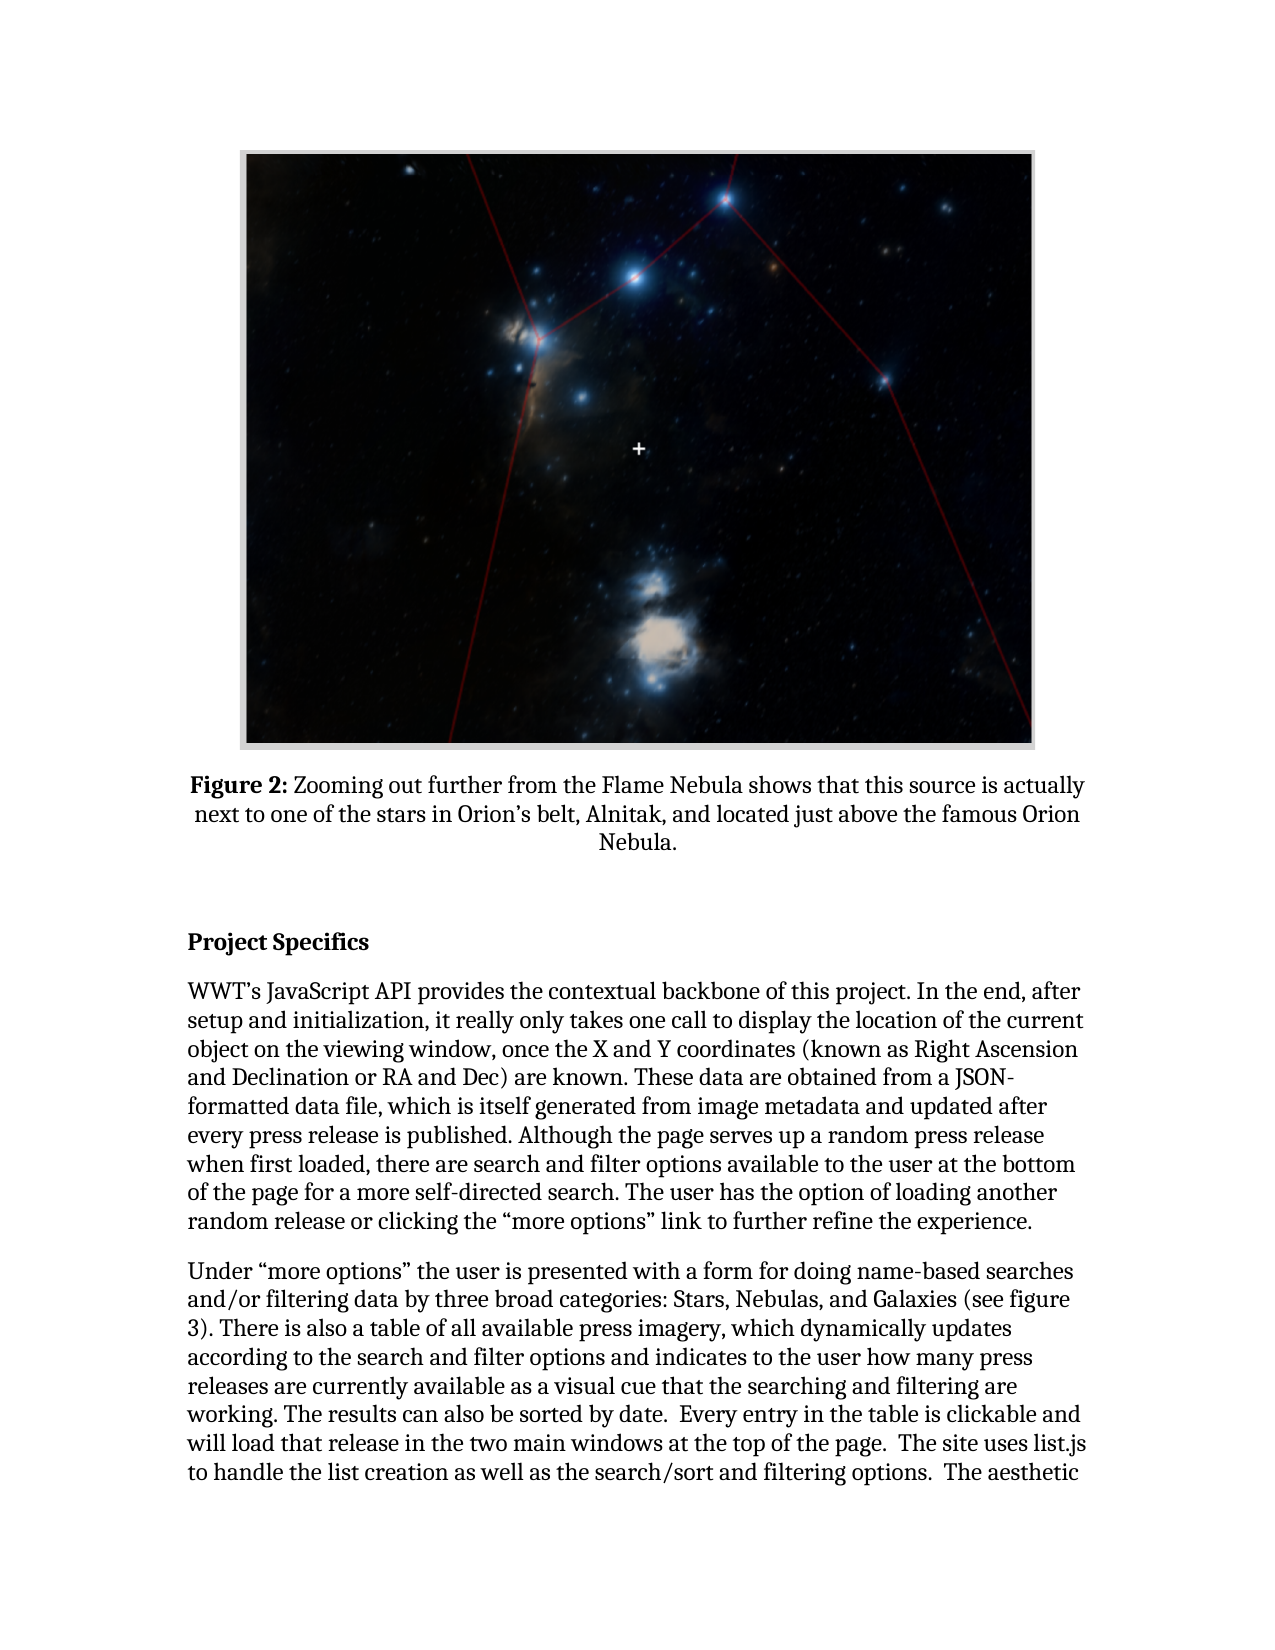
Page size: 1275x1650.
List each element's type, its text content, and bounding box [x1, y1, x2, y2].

text Figure 2: Zooming out further from the Flame Nebula shows that this source is actually next to one of the stars in Orion’s belt, Alnitak, and located just above the famous Orion Nebula. [187, 771, 1087, 857]
text WWT’s JavaScript API provides the contextual backbone of this project. In the end, after setup and initialization, it really only takes one call to display the location of the current object on the viewing window, once the X and Y coordinates (known as Right Ascension and Declination or RA and Dec) are known. These data are obtained from a JSON-formatted data file, which is itself generated from image metadata and updated after every press release is published. Although the page serves up a random press release when first loaded, there are search and filter options available to the user at the bottom of the page for a more self-directed search. The user has the option of loading another random release or clicking the “more options” link to further refine the experience. [187, 977, 1087, 1236]
text Project Specifics [187, 927, 1087, 956]
picture [239, 150, 1036, 750]
